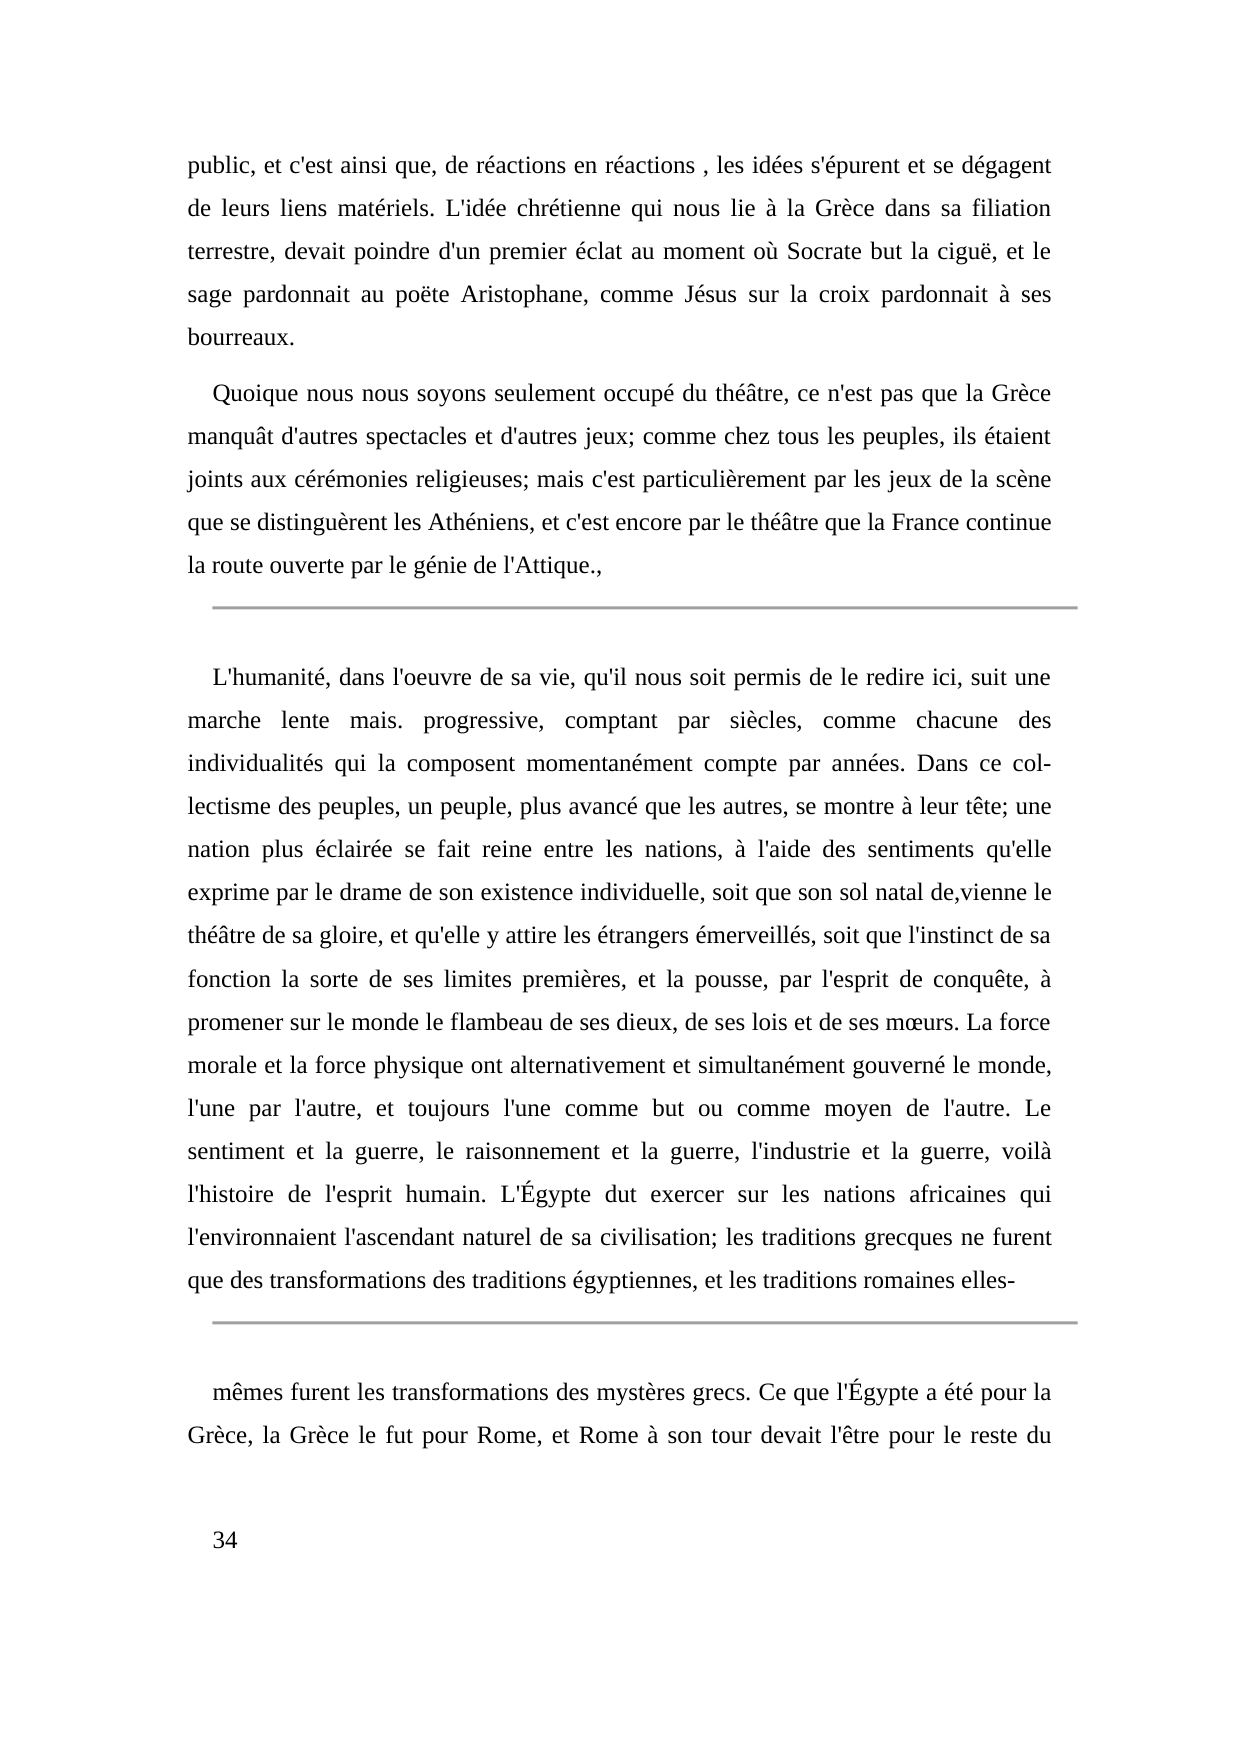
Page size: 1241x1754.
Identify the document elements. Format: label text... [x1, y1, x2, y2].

text L'humanité, dans l'oeuvre de sa vie, qu'il nous soit permis de le redire ici, suit une marche lente mais. progressive, comptant par siècles, comme chacune des individualités qui la composent momentanément compte par années. Dans ce col- lectisme des peuples, un peuple, plus avancé que les autres, se montre à leur tête; une nation plus éclairée se fait reine entre les nations, à l'aide des sentiments qu'elle exprime par le drame de son existence individuelle, soit que son sol natal de,vienne le théâtre de sa gloire, et qu'elle y attire les étrangers émerveillés, soit que l'instinct de sa fonction la sorte de ses limites premières, et la pousse, par l'esprit de conquête, à promener sur le monde le flambeau de ses dieux, de ses lois et de ses mœurs. La force morale et la force physique ont alternativement et simultanément gouverné le monde, l'une par l'autre, et toujours l'une comme but ou comme moyen de l'autre. Le sentiment et la guerre, le raisonnement et la guerre, l'industrie et la guerre, voilà l'histoire de l'esprit humain. L'Égypte dut exercer sur les nations africaines qui l'environnaient l'ascendant naturel de sa civilisation; les traditions grecques ne furent que des transformations des traditions égyptiennes, et les traditions romaines elles- [187, 662, 1053, 1294]
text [187, 1377, 1053, 1449]
text Quoique nous nous soyons seulement occupé du théâtre, ce n'est pas que la Grèce manquât d'autres spectacles et d'autres jeux; comme chez tous les peuples, ils étaient joints aux cérémonies religieuses; mais c'est particulièrement par les jeux de la scène que se distinguèrent les Athéniens, et c'est encore par le théâtre que la France continue la route ouverte par le génie de l'Attique., [187, 378, 1053, 579]
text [187, 150, 1053, 351]
